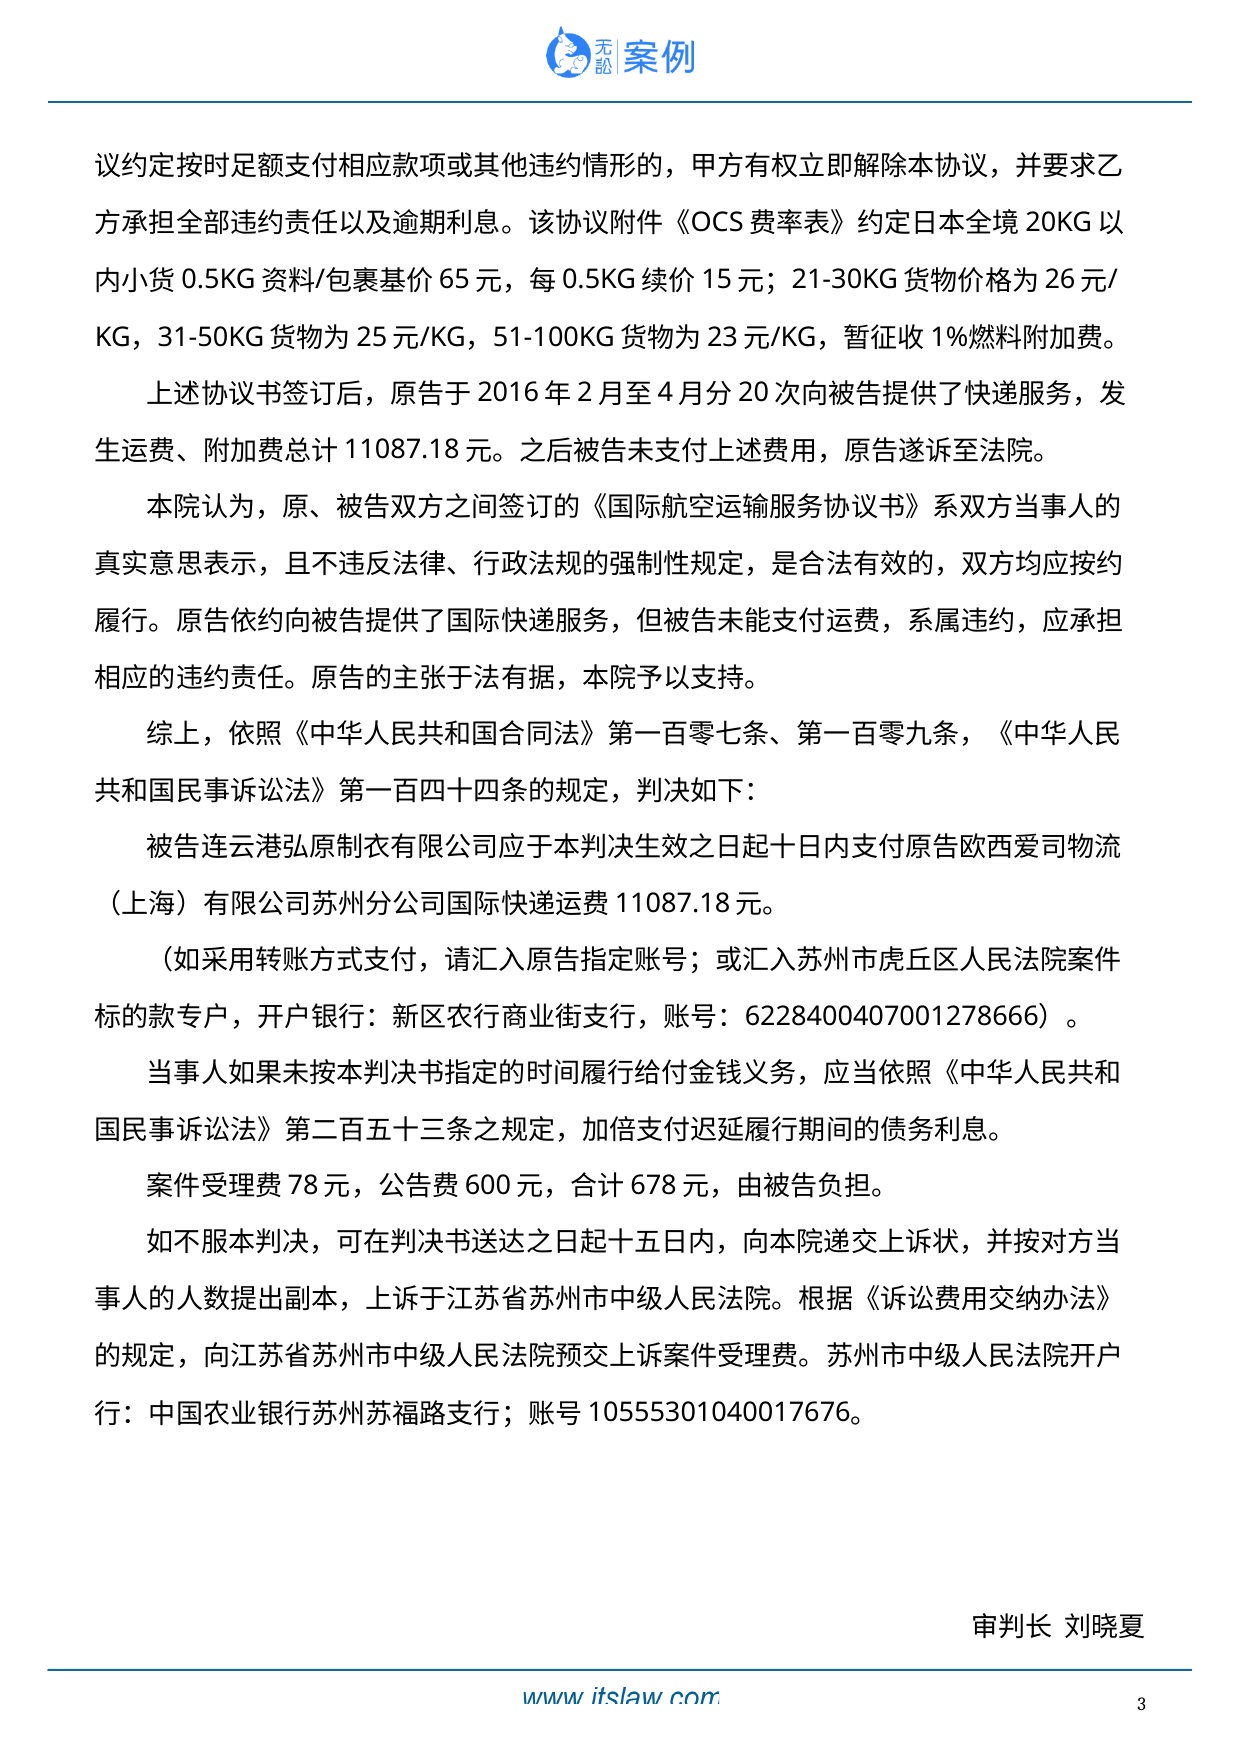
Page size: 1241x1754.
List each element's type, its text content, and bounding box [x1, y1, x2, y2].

picture [546, 26, 694, 78]
text 审判长 刘晓夏 [94, 1603, 1146, 1647]
text 被告连云港弘原制衣有限公司应于本判决生效之日起十日内支付原告欧西爱司物流（上海）有限公司苏州分公司国际快递运费11087.18元。 [94, 823, 1146, 924]
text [94, 85, 1146, 357]
text 案件受理费78元，公告费600元，合计678元，由被告负担。 [94, 1162, 1146, 1206]
text 本院认为，原、被告双方之间签订的《国际航空运输服务协议书》系双方当事人的真实意思表示，且不违反法律、行政法规的强制性规定，是合法有效的，双方均应按约履行。原告依约向被告提供了国际快递服务，但被告未能支付运费，系属违约，应承担相应的违约责任。原告的主张于法有据，本院予以支持。 [94, 482, 1146, 698]
text 综上，依照《中华人民共和国合同法》第一百零七条、第一百零九条，《中华人民共和国民事诉讼法》第一百四十四条的规定，判决如下： [94, 710, 1146, 811]
picture [523, 1687, 720, 1704]
text 上述协议书签订后，原告于2016年2月至4月分20次向被告提供了快递服务，发生运费、附加费总计11087.18元。之后被告未支付上述费用，原告遂诉至法院。 [94, 369, 1146, 471]
text 当事人如果未按本判决书指定的时间履行给付金钱义务，应当依照《中华人民共和国民事诉讼法》第二百五十三条之规定，加倍支付迟延履行期间的债务利息。 [94, 1049, 1146, 1150]
text 如不服本判决，可在判决书送达之日起十五日内，向本院递交上诉状，并按对方当事人的人数提出副本，上诉于江苏省苏州市中级人民法院。根据《诉讼费用交纳办法》的规定，向江苏省苏州市中级人民法院预交上诉案件受理费。苏州市中级人民法院开户行：中国农业银行苏州苏福路支行；账号10555301040017676。 [94, 1218, 1146, 1433]
text （如采用转账方式支付，请汇入原告指定账号；或汇入苏州市虎丘区人民法院案件标的款专户，开户银行：新区农行商业街支行，账号：6228400407001278666）。 [94, 936, 1146, 1037]
